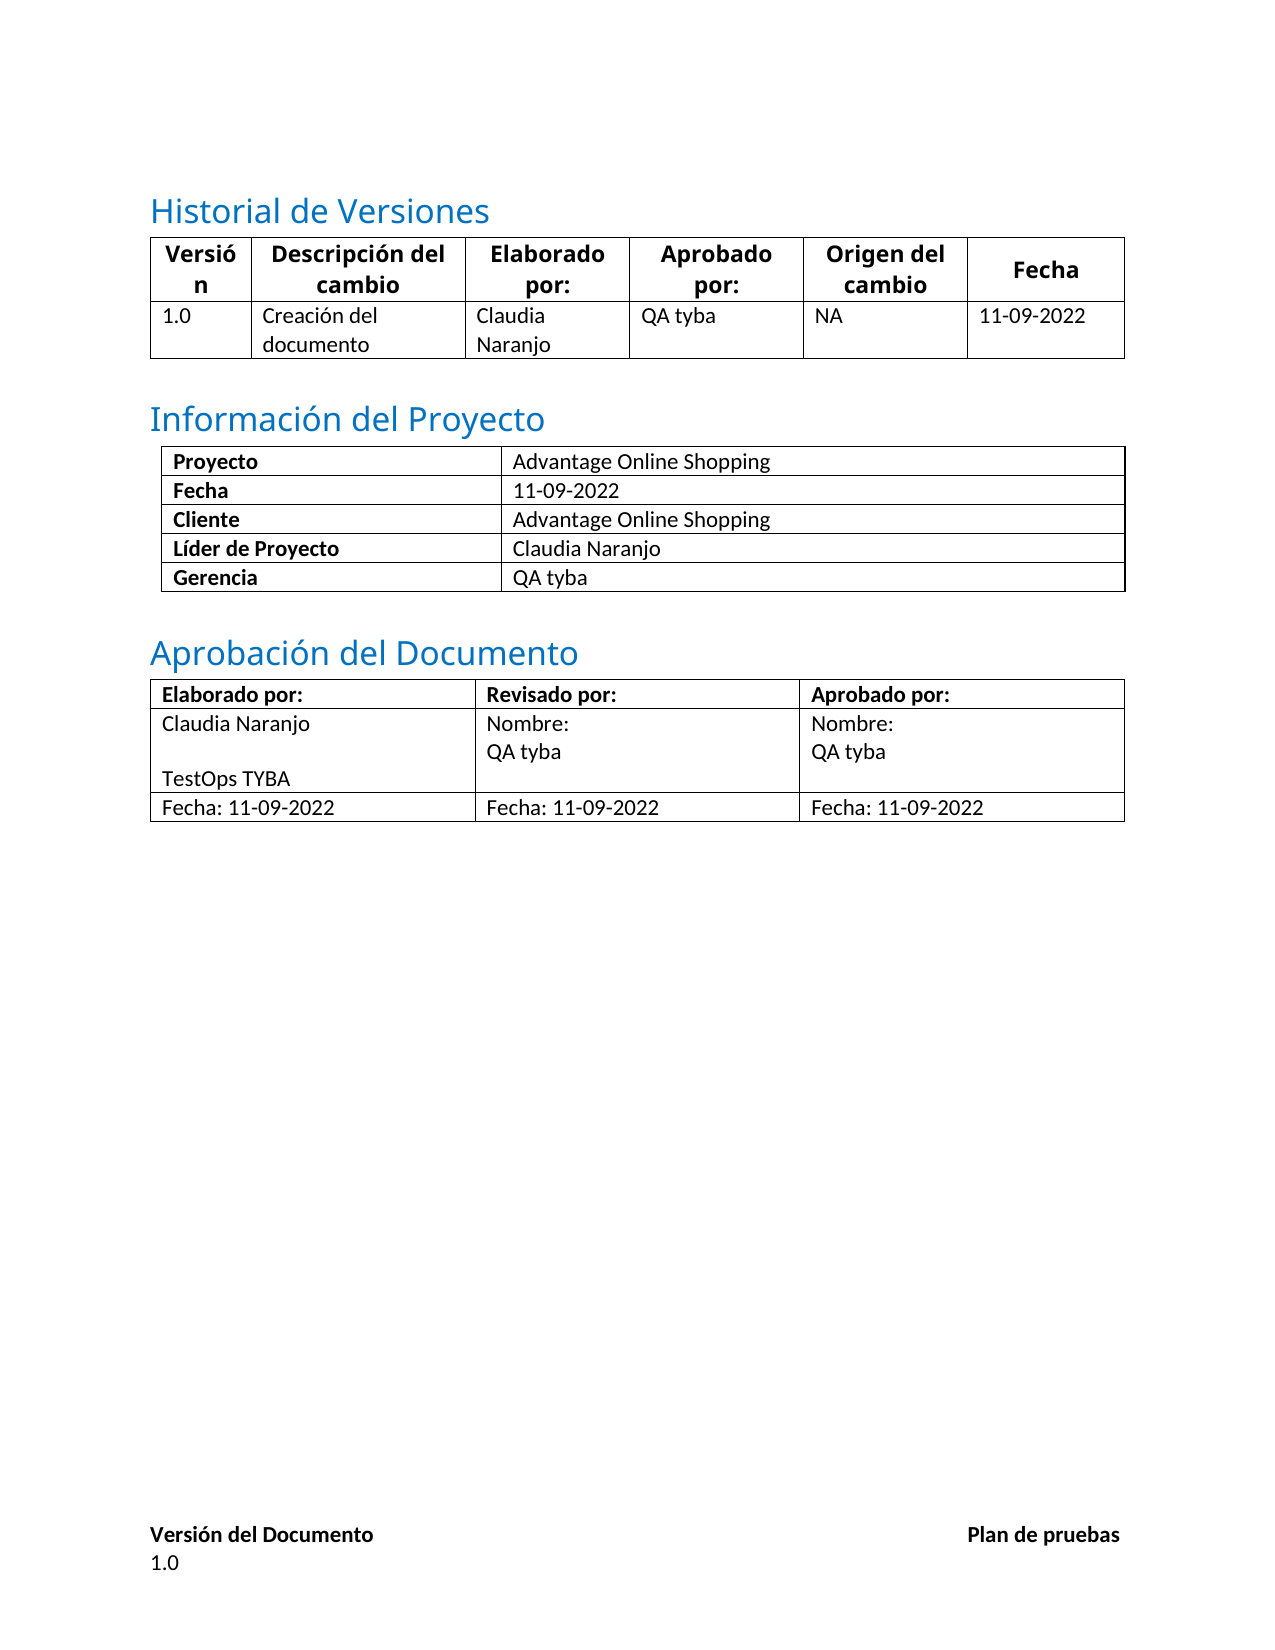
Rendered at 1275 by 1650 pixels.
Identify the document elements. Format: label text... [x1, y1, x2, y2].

table_cell Nombre: QA tyba [476, 709, 799, 792]
table_header Elaborado por: [466, 238, 629, 301]
table_cell Cliente [162, 505, 501, 533]
table_cell Claudia Naranjo [502, 534, 1124, 562]
table_header Proyecto [162, 447, 501, 475]
table_cell Fecha [162, 476, 501, 504]
table_cell Claudia Naranjo [466, 302, 629, 358]
table_cell Creación del documento [252, 302, 465, 358]
table_cell 1.0 [151, 302, 251, 358]
table_cell QA tyba [502, 563, 1124, 591]
table_cell NA [804, 302, 967, 358]
table_header Aprobado por: [630, 238, 803, 301]
table_cell Nombre: QA tyba [800, 709, 1124, 792]
table_header Origen del cambio [804, 238, 967, 301]
table_header Advantage Online Shopping [502, 447, 1124, 475]
table_header Aprobado por: [800, 680, 1124, 708]
table_cell Advantage Online Shopping [502, 505, 1124, 533]
table_cell Claudia Naranjo TestOps TYBA [151, 709, 475, 792]
table_header Revisado por: [476, 680, 799, 708]
table_cell Líder de Proyecto [162, 534, 501, 562]
table_cell 11-09-2022 [502, 476, 1124, 504]
table_header Versión [151, 238, 251, 301]
table_header Descripción del cambio [252, 238, 465, 301]
table_cell Gerencia [162, 563, 501, 591]
table_header Fecha [968, 238, 1124, 301]
table_cell 11-09-2022 [968, 302, 1124, 358]
table_cell Fecha: 11-09-2022 [151, 793, 475, 821]
table_cell Fecha: 11-09-2022 [476, 793, 799, 821]
subtitle Historial de Versiones [150, 187, 1125, 233]
table_header Elaborado por: [151, 680, 475, 708]
table_cell Fecha: 11-09-2022 [800, 793, 1124, 821]
subtitle Aprobación del Documento [150, 630, 1125, 675]
subtitle Información del Proyecto [150, 396, 1125, 442]
table_cell QA tyba [630, 302, 803, 358]
